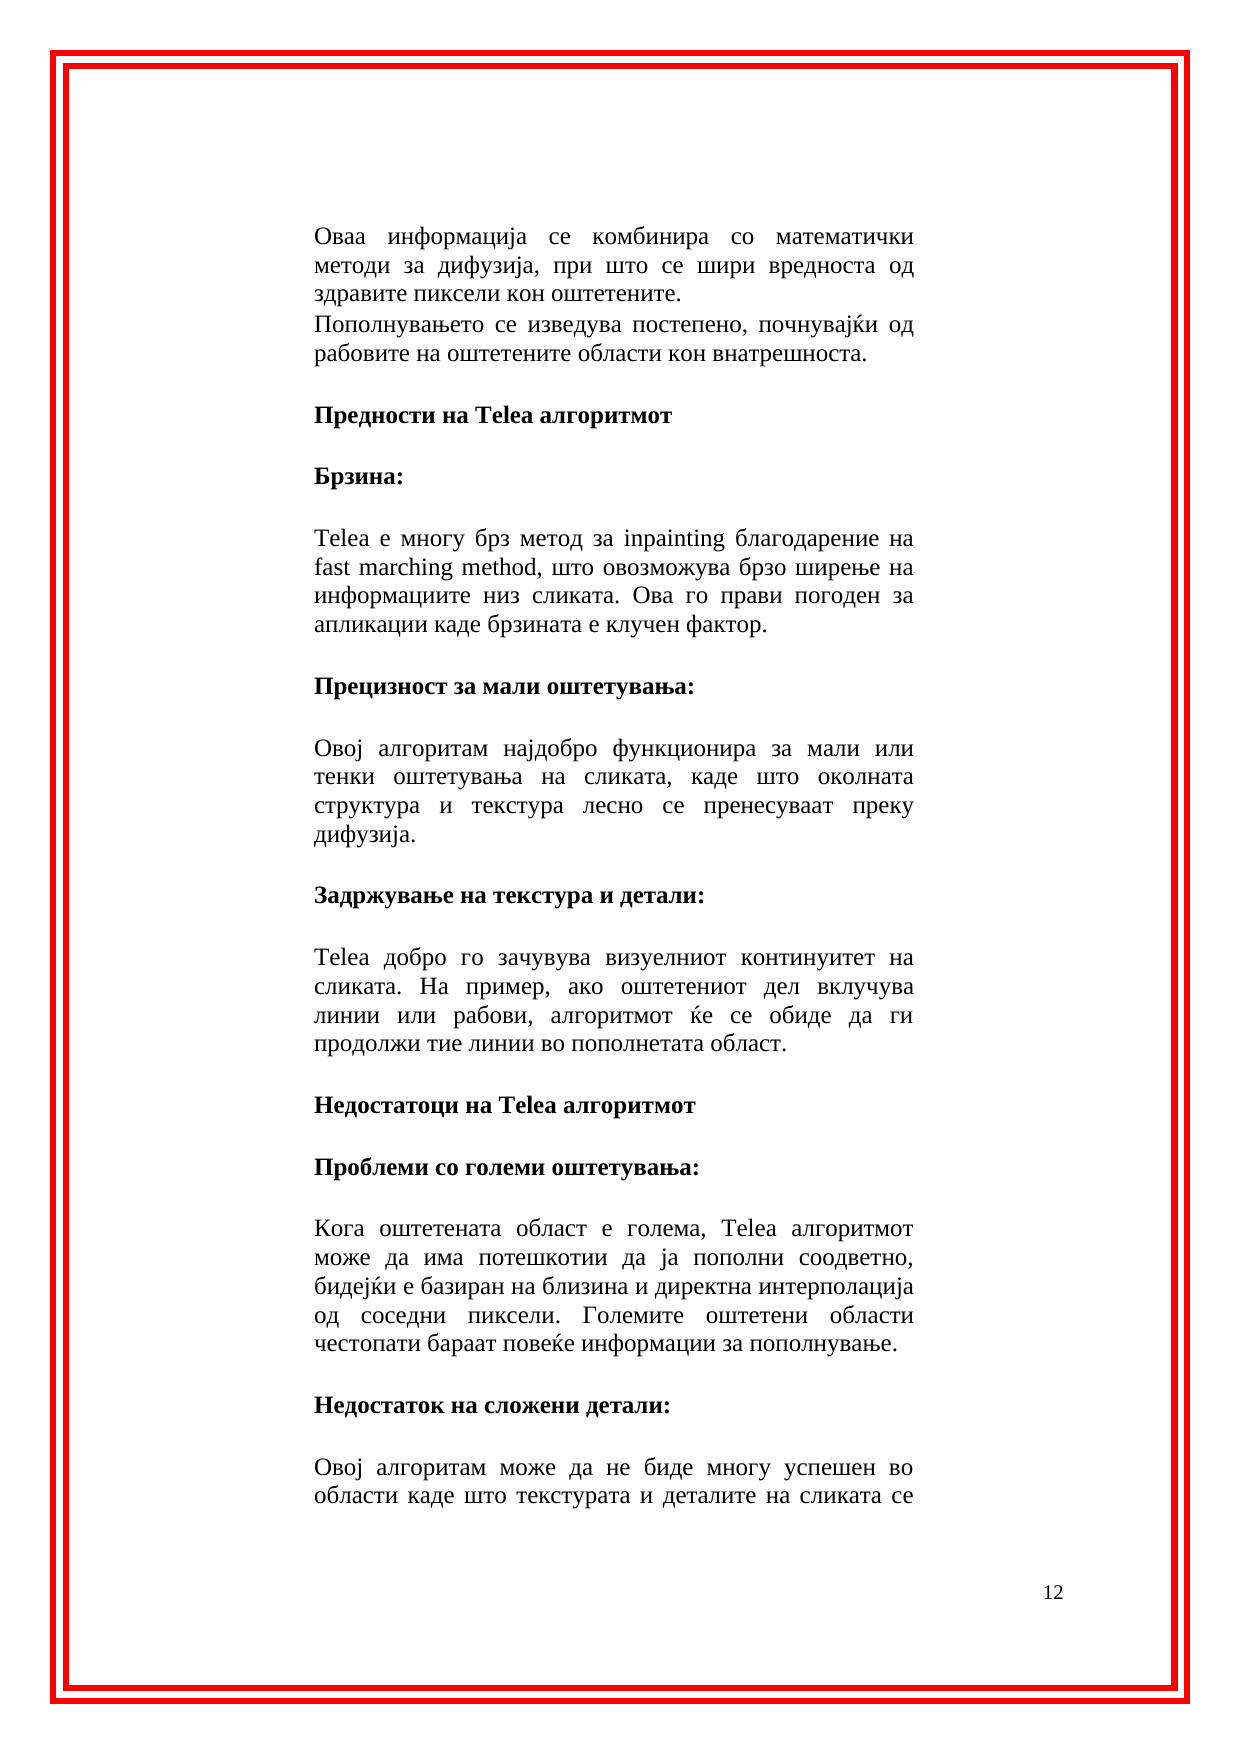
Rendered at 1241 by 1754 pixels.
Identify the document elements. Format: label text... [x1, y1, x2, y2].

text Telea е многу брз метод за inpainting благодарение на fast marching method, што овозможува брзо ширење на информациите низ сликата. Ова го прави погоден за апликации каде брзината е клучен фактор. [314, 523, 914, 638]
text Telea добро го зачувува визуелниот континуитет на сликата. На пример, ако оштетениот дел вклучува линии или рабови, алгоритмот ќе се обиде да ги продолжи тие линии во пополнетата област. [314, 942, 914, 1057]
text Пополнувањето се изведува постепено, почнувајќи од рабовите на оштетените области кон внатрешноста. [314, 309, 914, 367]
text Прецизност за мали оштетувања: [314, 671, 914, 700]
text Кога оштетената област е голема, Telea алгоритмот може да има потешкотии да ја пополни соодветно, бидејќи е базиран на близина и директна интерполација од соседни пиксели. Големите оштетени области честопати бараат повеќе информации за пополнување. [314, 1213, 914, 1357]
text Проблеми со големи оштетувања: [314, 1152, 914, 1181]
text Овој алгоритам најдобро функционира за мали или тенки оштетувања на сликата, каде што околната структура и текстура лесно се пренесуваат преку дифузија. [314, 733, 914, 848]
text Недостатоци на Telea алгоритмот [314, 1090, 914, 1119]
text Задржување на текстура и детали: [314, 881, 914, 909]
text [314, 1452, 914, 1509]
text Предности на Telea алгоритмот [314, 400, 914, 428]
text Недостаток на сложени детали: [314, 1390, 914, 1419]
text Оваа информација се комбинира со математички методи за дифузија, при што се шири вредноста од здравите пиксели кон оштетените. [314, 221, 914, 307]
text Брзина: [314, 461, 914, 490]
